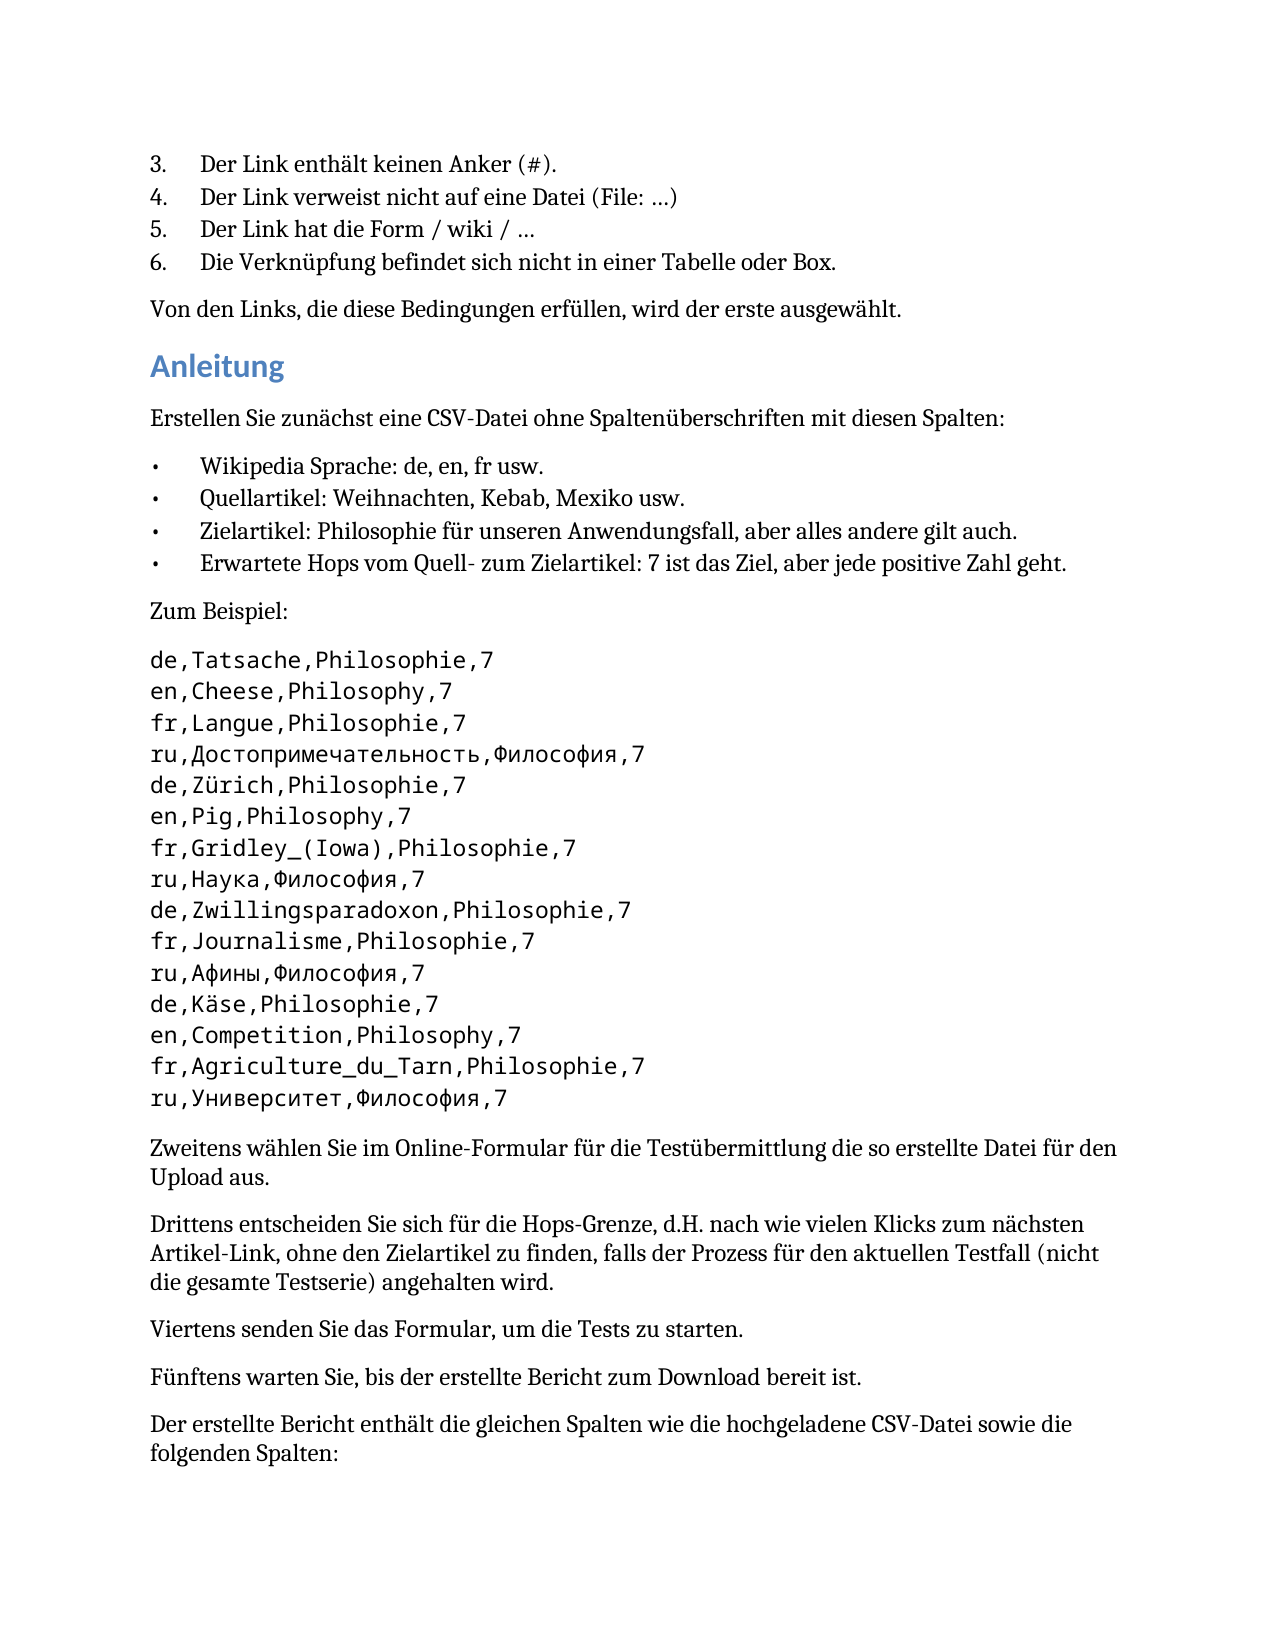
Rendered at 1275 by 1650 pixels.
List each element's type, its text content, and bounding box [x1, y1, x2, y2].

text Von den Links, die diese Bedingungen erfüllen, wird der erste ausgewählt. [150, 295, 1125, 324]
subtitle Anleitung [150, 344, 1125, 385]
list Der Link verweist nicht auf eine Datei (File: …) [150, 182, 1125, 211]
text Zweitens wählen Sie im Online-Formular für die Testübermittlung die so erstellte Datei für den Upload aus. [150, 1134, 1125, 1191]
text Erstellen Sie zunächst eine CSV-Datei ohne Spaltenüberschriften mit diesen Spalten: [150, 404, 1125, 433]
text Drittens entscheiden Sie sich für die Hops-Grenze, d.H. nach wie vielen Klicks zum nächsten Artikel-Link, ohne den Zielartikel zu finden, falls der Prozess für den aktuellen Testfall (nicht die gesamte Testserie) angehalten wird. [150, 1210, 1125, 1296]
list Zielartikel: Philosophie für unseren Anwendungsfall, aber alles andere gilt auch. [150, 517, 1125, 545]
list Der Link enthält keinen Anker (#). [150, 150, 1125, 179]
list Erwartete Hops vom Quell- zum Zielartikel: 7 ist das Ziel, aber jede positive Zahl geht. [150, 549, 1125, 578]
text de,Tatsache,Philosophie,7 en,Cheese,Philosophy,7 fr,Langue,Philosophie,7 ru,Достопримечательность,Философия,7 de,Zürich,Philosophie,7 en,Pig,Philosophy,7 fr,Gridley_(Iowa),Philosophie,7 ru,Наука,Философия,7 de,Zwillingsparadoxon,Philosophie,7 fr,Journalisme,Philosophie,7 ru,Афины,Философия,7 de,Käse,Philosophie,7 en,Competition,Philosophy,7 fr,Agriculture_du_Tarn,Philosophie,7 ru,Университет,Философия,7 [150, 644, 1125, 1113]
list Wikipedia Sprache: de, en, fr usw. [150, 452, 1125, 480]
list Der Link hat die Form / wiki / … [150, 215, 1125, 244]
text Der erstellte Bericht enthält die gleichen Spalten wie die hochgeladene CSV-Datei sowie die folgenden Spalten: [150, 1410, 1125, 1467]
text Viertens senden Sie das Formular, um die Tests zu starten. [150, 1315, 1125, 1344]
text Fünftens warten Sie, bis der erstellte Bericht zum Download bereit ist. [150, 1362, 1125, 1391]
list Quellartikel: Weihnachten, Kebab, Mexiko usw. [150, 484, 1125, 513]
list Die Verknüpfung befindet sich nicht in einer Tabelle oder Box. [150, 247, 1125, 276]
text Zum Beispiel: [150, 597, 1125, 625]
